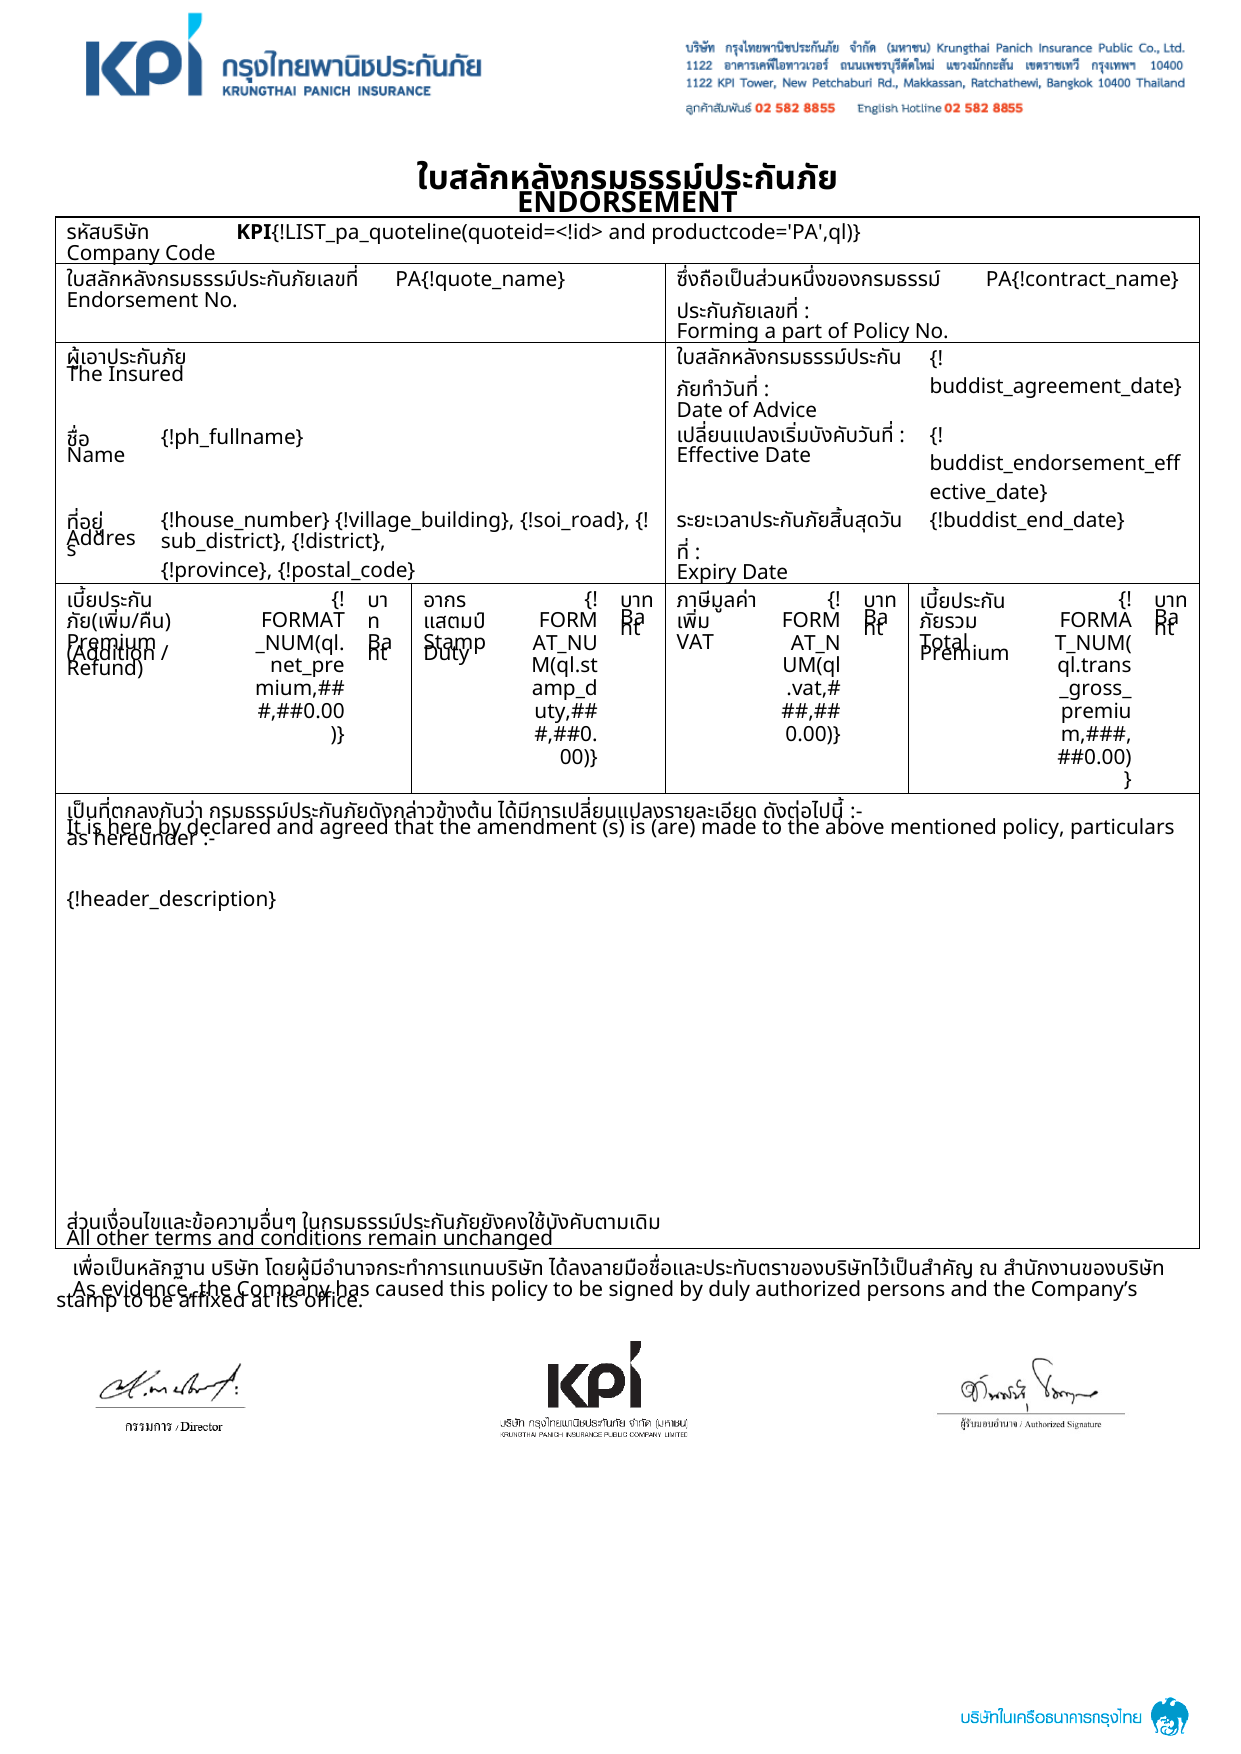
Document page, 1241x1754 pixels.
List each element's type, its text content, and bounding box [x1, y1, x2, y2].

picture [84, 1358, 258, 1437]
table_cell บาท Baht [356, 584, 411, 793]
table_cell ภาษีมูลค่าเพิ่ม VAT [666, 584, 768, 793]
picture [84, 9, 1191, 144]
table_cell PA{!quote_name} [384, 264, 665, 342]
table_header ใบสลักหลังกรมธรรม์ประกันภัย ENDORSEMENT [55, 158, 1199, 216]
table_cell เบี้ยประกันภัยรวม Total Premium [909, 584, 1039, 793]
table_cell ใบสลักหลังกรมธรรม์ประกันภัยเลขที่ Endorsement No. [56, 264, 384, 342]
table_cell {!buddist_agreement_date} [918, 343, 1199, 420]
picture [957, 1692, 1191, 1736]
table_cell {!FORMAT_NUM(ql.trans_gross_premium,###,##0.00)} [1039, 584, 1143, 793]
picture [500, 1341, 688, 1437]
table_cell เบี้ยประกันภัย(เพิ่ม/คืน) Premium (Addition / Refund) [56, 584, 243, 793]
table_cell ระยะเวลาประกันภัยสิ้นสุดวันที่ : Expiry Date [666, 505, 918, 583]
table_cell บาท Baht [852, 584, 908, 793]
text As evidence, the Company has caused this policy to be signed by duly authorized persons and the Company’s stamp to be affixed at its office. [56, 1285, 1191, 1313]
table_cell PA{!contract_name} [974, 264, 1199, 342]
table_cell ที่อยู่ Address [56, 505, 149, 583]
table_cell ผู้เอาประกันภัย The Insured [56, 343, 665, 420]
table_cell {!FORMAT_NUM(ql.vat,###,##0.00)} [768, 584, 852, 793]
table_cell {!buddist_endorsement_effective_date} [918, 420, 1199, 505]
table_cell {!FORMAT_NUM(ql.stamp_duty,###,##0.00)} [515, 584, 609, 793]
table_cell {!FORMAT_NUM(ql.net_premium,###,##0.00)} [243, 584, 356, 793]
table_cell บาท Baht [1143, 584, 1199, 793]
table_cell บาท Baht [609, 584, 665, 793]
picture [927, 1345, 1130, 1437]
table_cell เป็นที่ตกลงกันว่า กรมธรรม์ประกันภัยดังกล่าวข้างต้น ได้มีการเปลี่ยนแปลงรายละเอียด ดังต่อไปนี้ :- It is here by declared and agreed that the amendment (s) is (are) made to the above mentioned policy, particulars as hereunder :- {!header_description} ส่วนเงื่อนไขและข้อความอื่นๆ ในกรมธรรม์ประกันภัยยังคงใช้บังคับตามเดิม All other terms and conditions remain unchanged [56, 794, 1199, 1248]
text เพื่อเป็นหลักฐาน บริษัท โดยผู้มีอำนาจกระทำการแทนบริษัท ได้ลงลายมือชื่อและประทับตราของบริษัทไว้เป็นสำคัญ ณ สำนักงานของบริษัท [56, 1253, 1191, 1285]
table_cell {!buddist_end_date} [918, 505, 1199, 583]
picture [1163, 1728, 1172, 1733]
table_cell รหัสบริษัท KPI{!LIST_pa_quoteline(quoteid=<!id> and productcode='PA',ql)} Company Code [56, 218, 1199, 263]
table_cell {!house_number} {!village_building}, {!soi_road}, {!sub_district}, {!district}, {!province}, {!postal_code} [149, 505, 665, 583]
table_cell อากรแสตมป์ Stamp Duty [412, 584, 515, 793]
table_cell ซึ่งถือเป็นส่วนหนึ่งของกรมธรรม์ประกันภัยเลขที่ : Forming a part of Policy No. [666, 264, 974, 342]
table_cell {!ph_fullname} [149, 420, 665, 505]
table_cell เปลี่ยนแปลงเริ่มบังคับวันที่ : Effective Date [666, 420, 918, 505]
table_cell ชื่อ Name [56, 420, 149, 505]
table_cell ใบสลักหลังกรมธรรม์ประกันภัยทำวันที่ : Date of Advice [666, 343, 918, 420]
